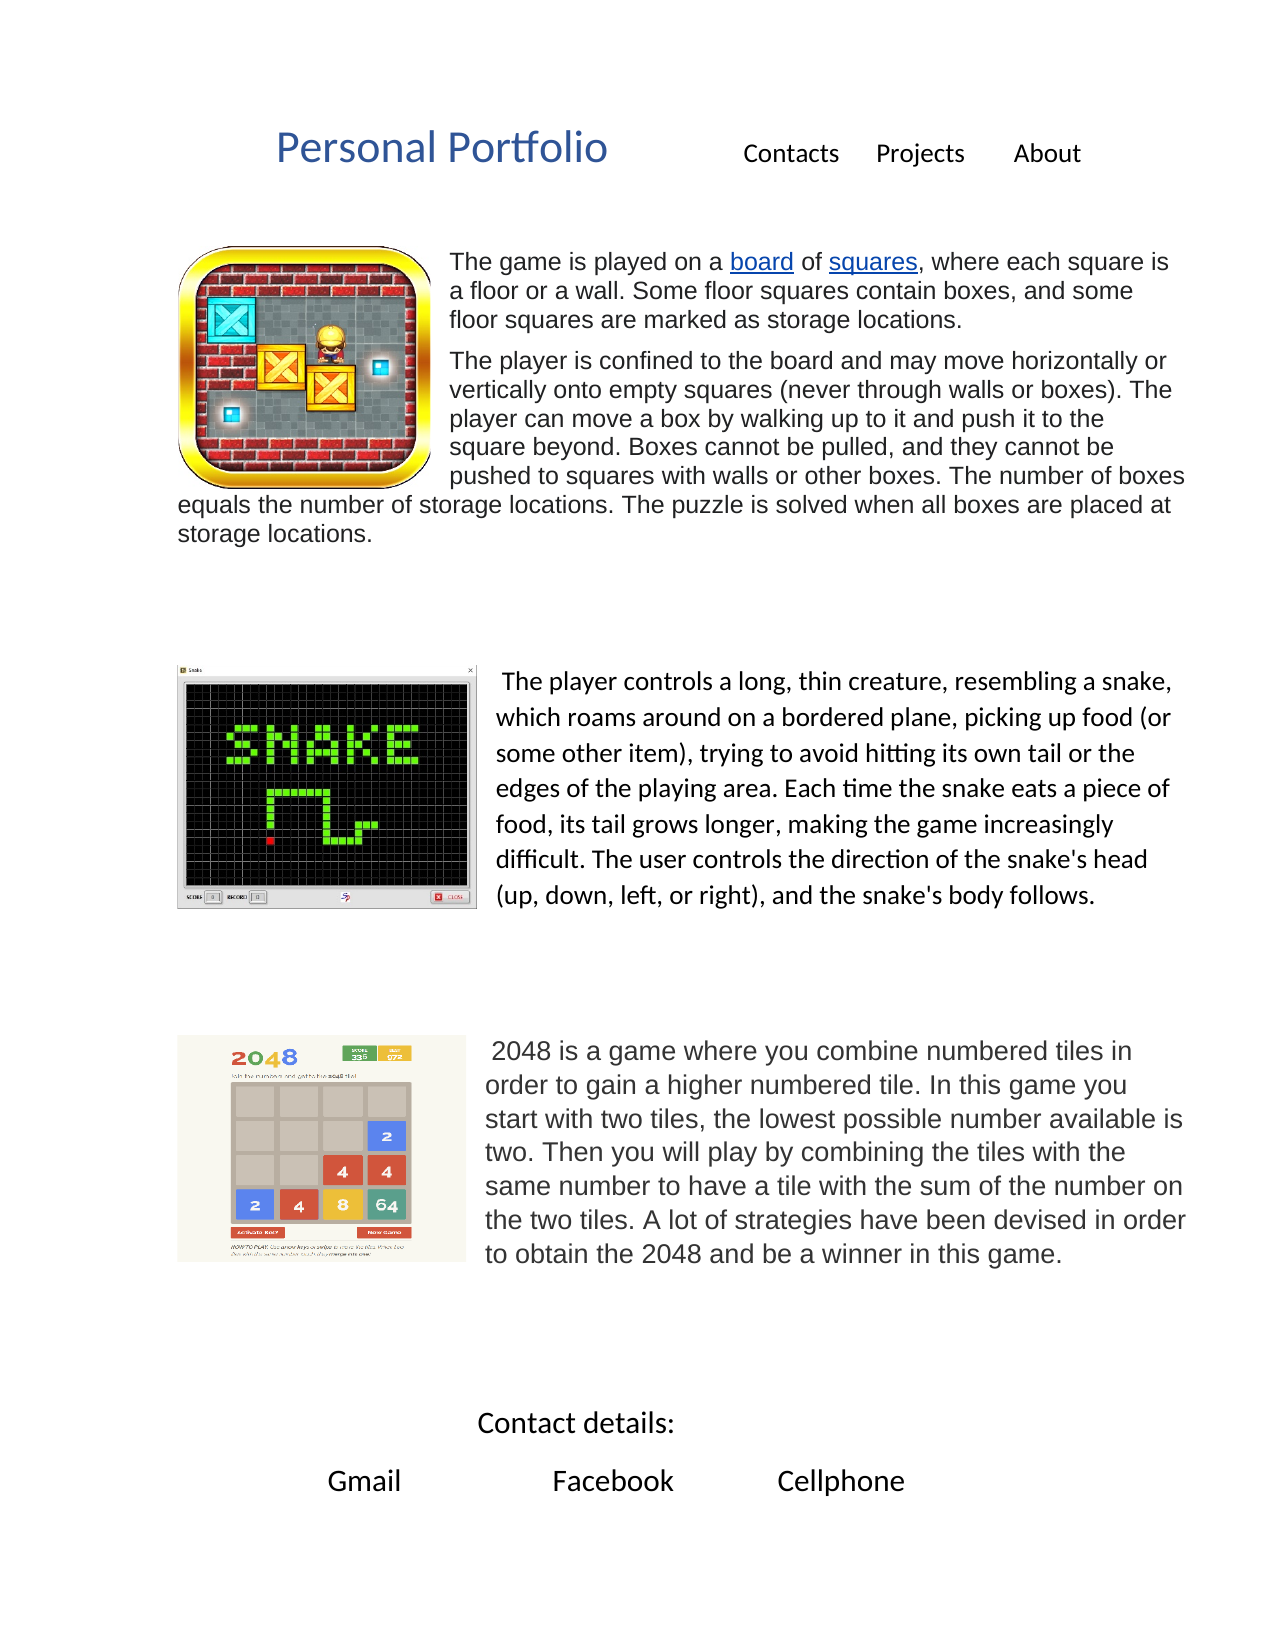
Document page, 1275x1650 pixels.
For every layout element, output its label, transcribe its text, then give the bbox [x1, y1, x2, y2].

picture [177, 665, 477, 909]
text Gmail Facebook Cellphone [177, 1461, 1186, 1499]
text Contact details: [177, 1404, 1186, 1442]
text The game is played on a board of squares, where each square is a floor or a wall. Some floor squares contain boxes, and some floor squares are marked as storage locations. [430, 247, 1186, 334]
text The player is confined to the board and may move horizontally or vertically onto empty squares (never through walls or boxes). The player can move a box by walking up to it and push it to the square beyond. Boxes cannot be pulled, and they cannot be pushed to squares with walls or other boxes. The number of boxes equals the number of storage locations. The puzzle is solved when all boxes are placed at storage locations. [177, 346, 1186, 547]
picture [177, 246, 430, 487]
picture [177, 1035, 467, 1262]
text Personal Portfolio Contacts Projects About [177, 118, 1186, 174]
